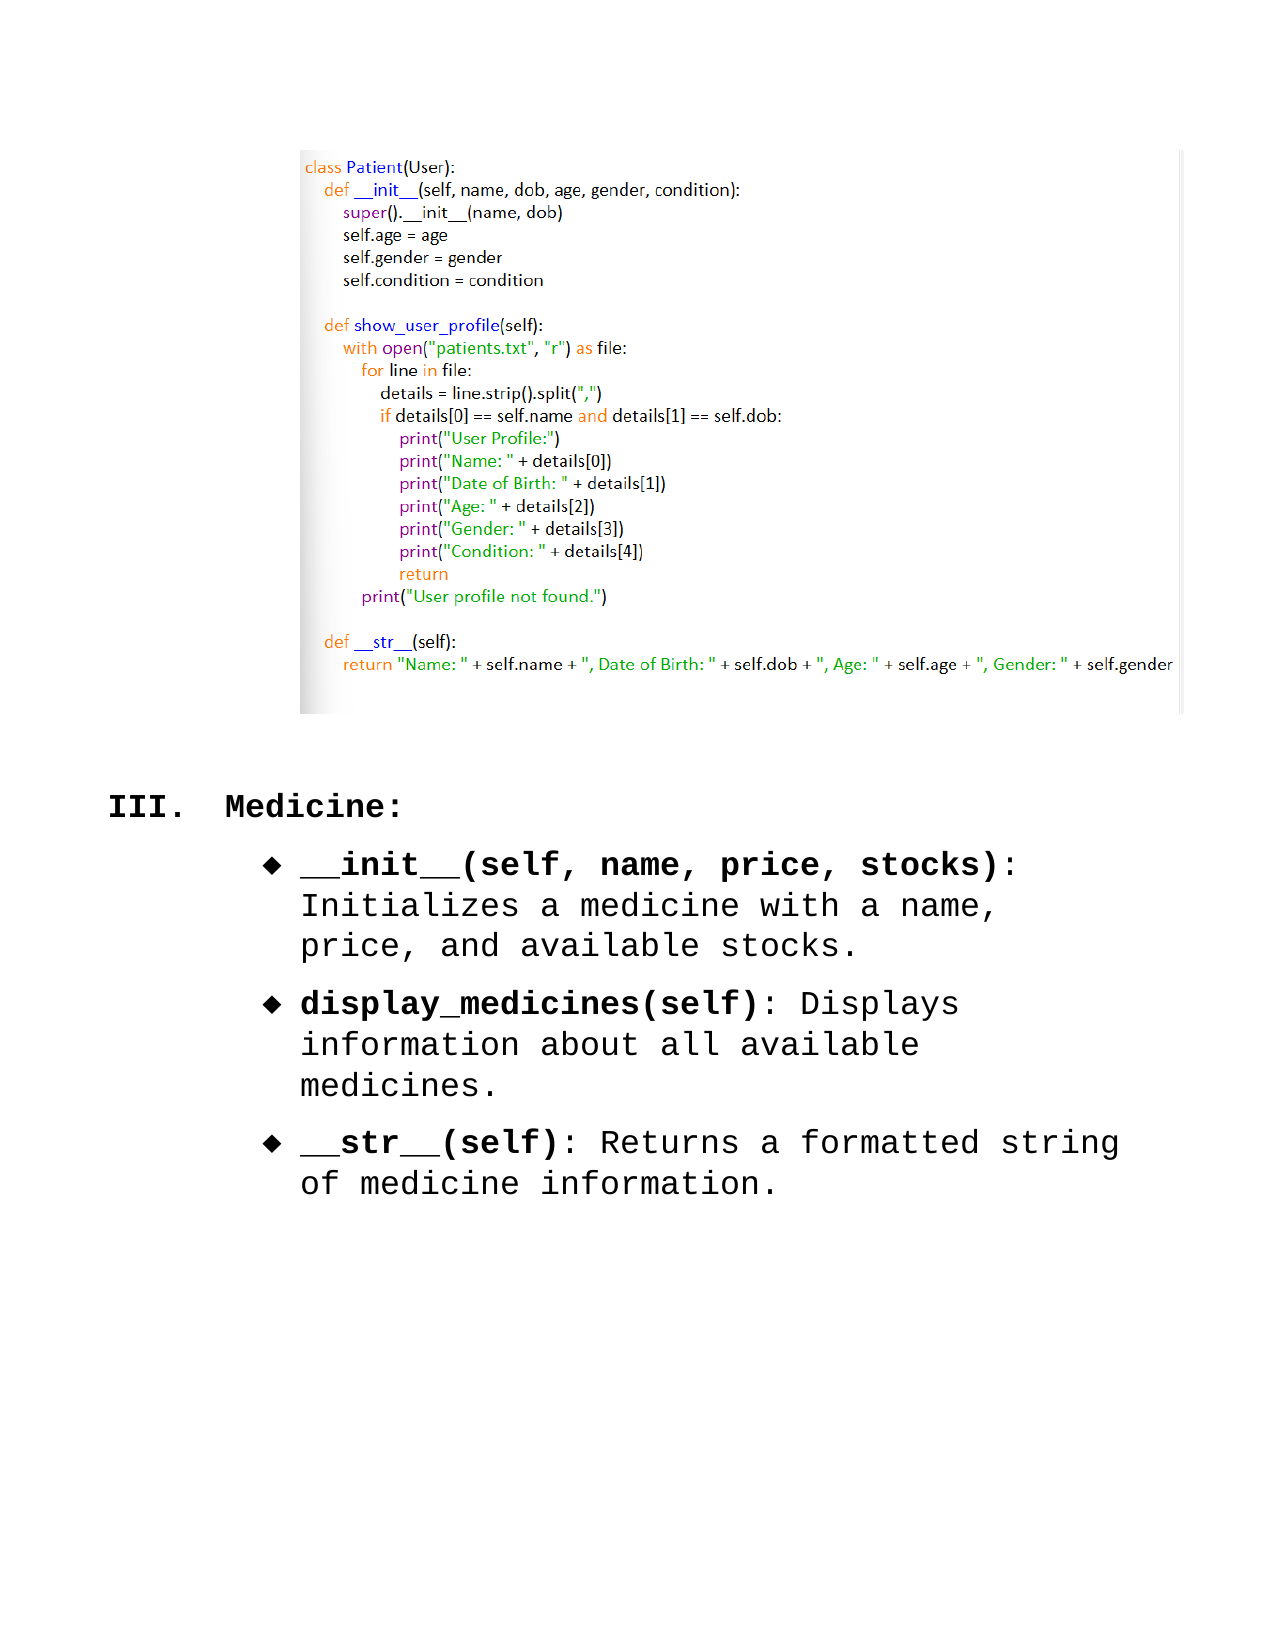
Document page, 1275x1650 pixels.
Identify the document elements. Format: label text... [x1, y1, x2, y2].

list __str__(self): Returns a formatted string of medicine information. [262, 1126, 1125, 1204]
list display_medicines(self): Displays information about all available medicines. [262, 987, 1125, 1106]
list Medicine: [187, 790, 1125, 828]
list __init__(self, name, price, stocks): Initializes a medicine with a name, price, and available stocks. [262, 847, 1125, 967]
picture [300, 150, 1184, 714]
